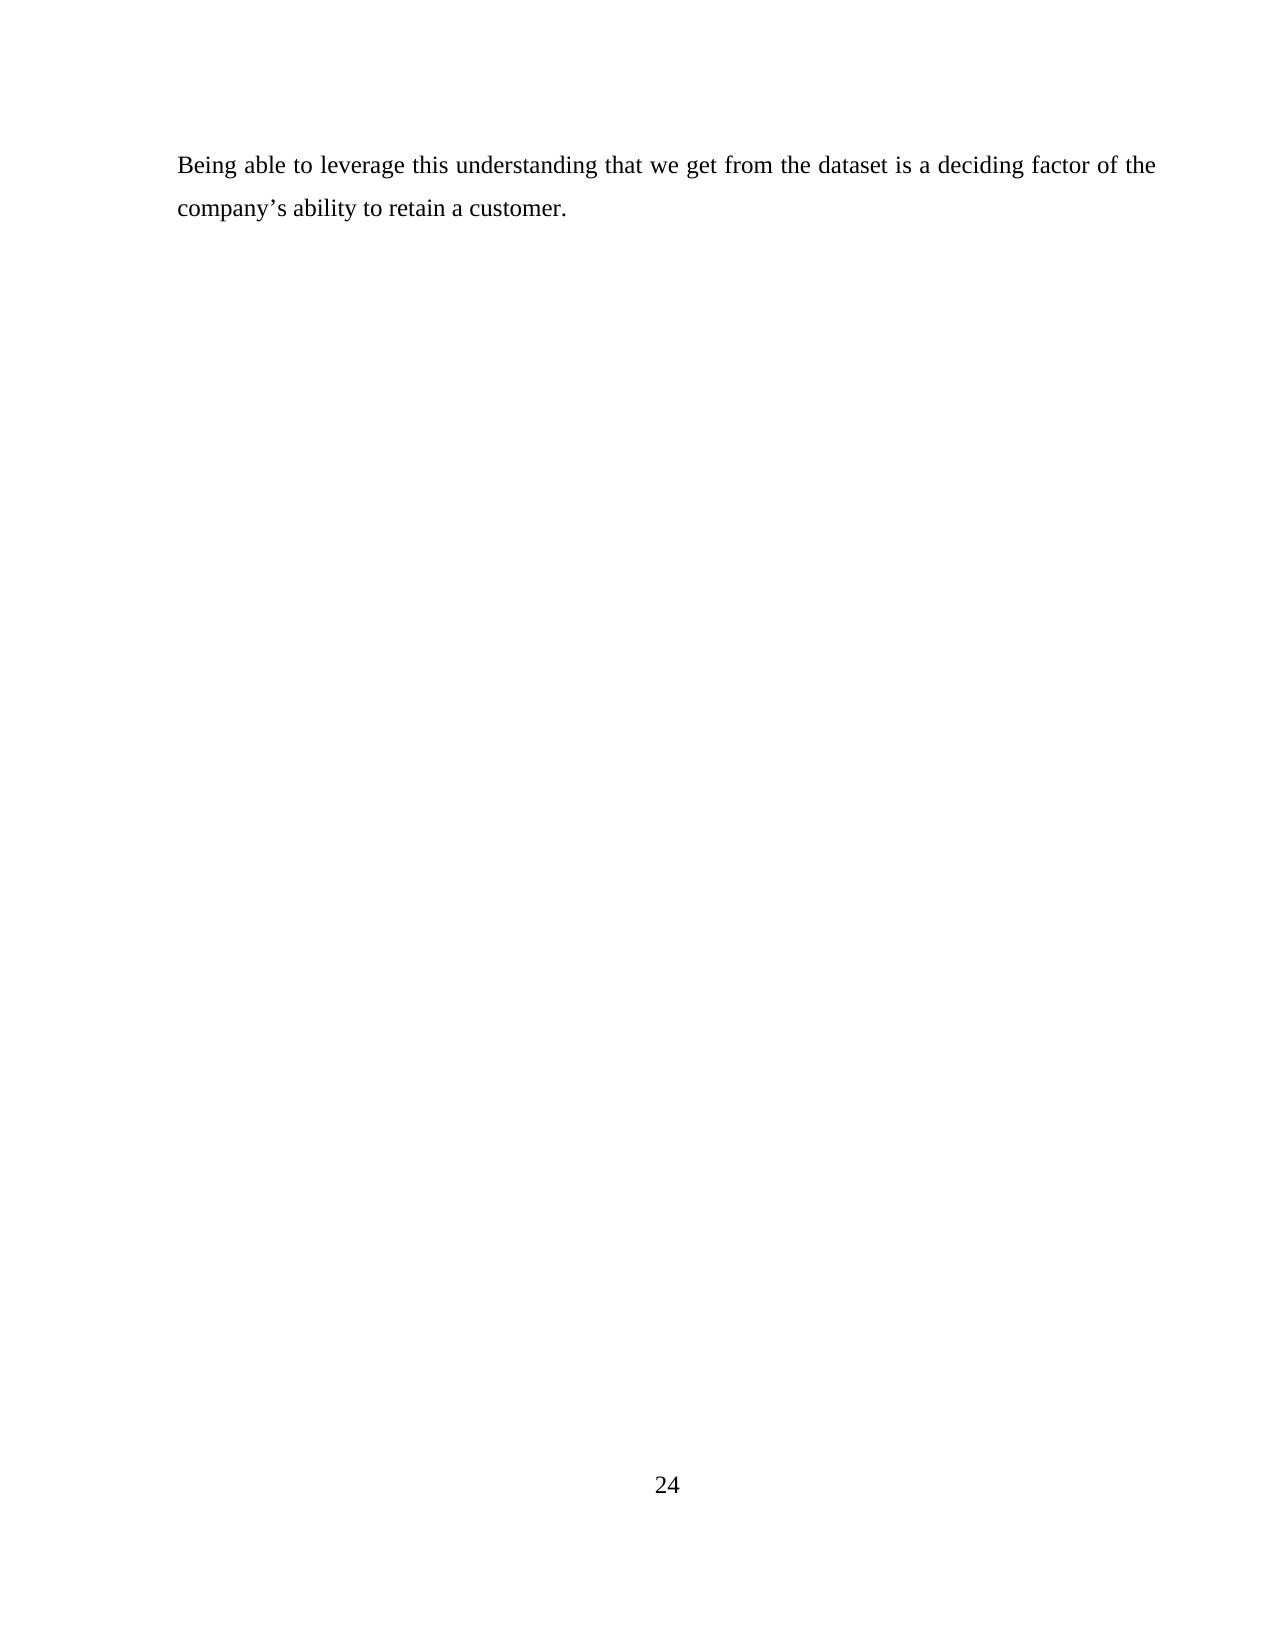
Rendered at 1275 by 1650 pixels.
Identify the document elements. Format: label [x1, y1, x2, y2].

text [177, 150, 1157, 222]
